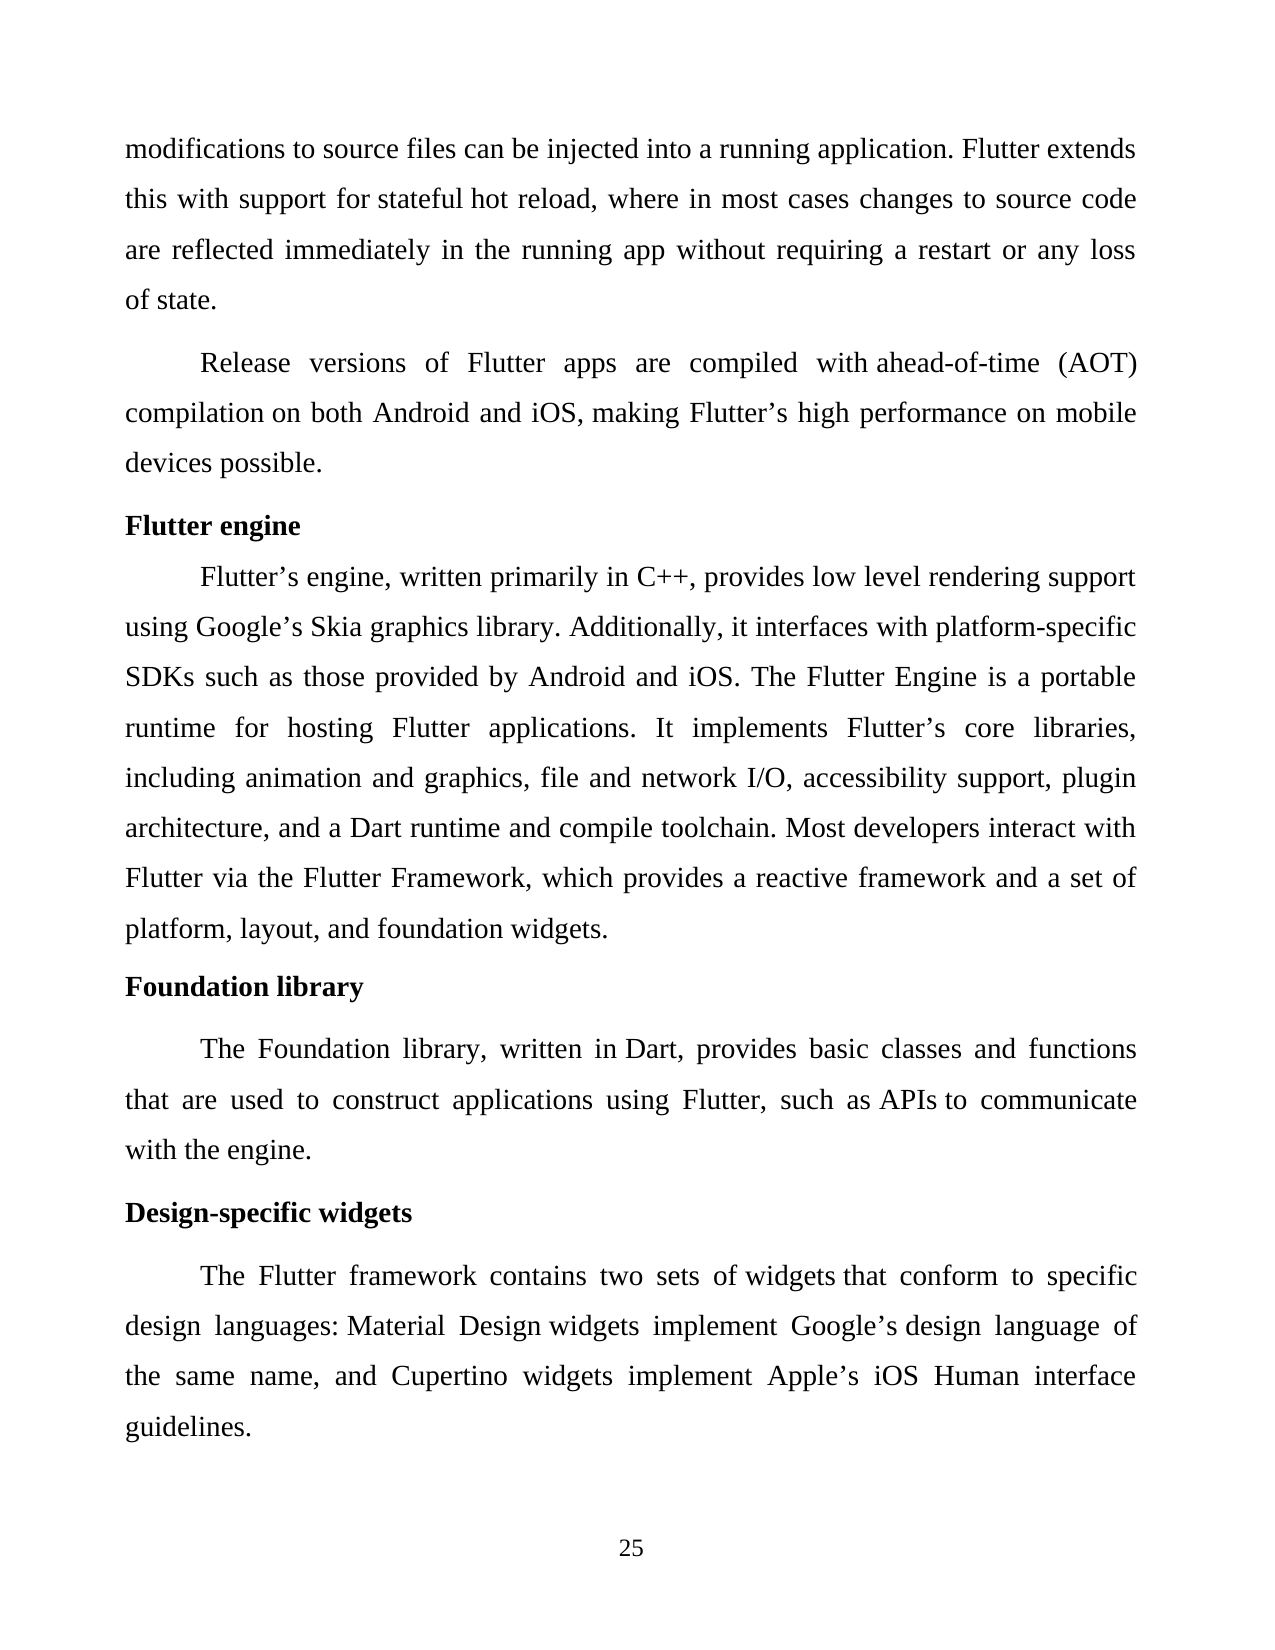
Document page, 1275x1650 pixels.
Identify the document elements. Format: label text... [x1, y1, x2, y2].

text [125, 131, 1137, 316]
text Flutter’s engine, written primarily in C++, provides low level rendering support using Google’s Skia graphics library. Additionally, it interfaces with platform-specific SDKs such as those provided by Android and iOS. The Flutter Engine is a portable runtime for hosting Flutter applications. It implements Flutter’s core libraries, including animation and graphics, file and network I/O, accessibility support, plugin architecture, and a Dart runtime and compile toolchain. Most developers interact with Flutter via the Flutter Framework, which provides a reactive framework and a set of platform, layout, and foundation widgets. [125, 559, 1137, 944]
text The Flutter framework contains two sets of widgets that conform to specific design languages: Material Design widgets implement Google’s design language of the same name, and Cupertino widgets implement Apple’s iOS Human interface guidelines. [125, 1258, 1137, 1442]
text The Foundation library, written in Dart, provides basic classes and functions that are used to construct applications using Flutter, such as APIs to communicate with the engine. [125, 1032, 1137, 1166]
subtitle Design-specific widgets [125, 1195, 1137, 1228]
subtitle Foundation library [125, 969, 1137, 1002]
subtitle Flutter engine [125, 508, 1137, 542]
text Release versions of Flutter apps are compiled with ahead-of-time (AOT) compilation on both Android and iOS, making Flutter’s high performance on mobile devices possible. [125, 345, 1137, 479]
